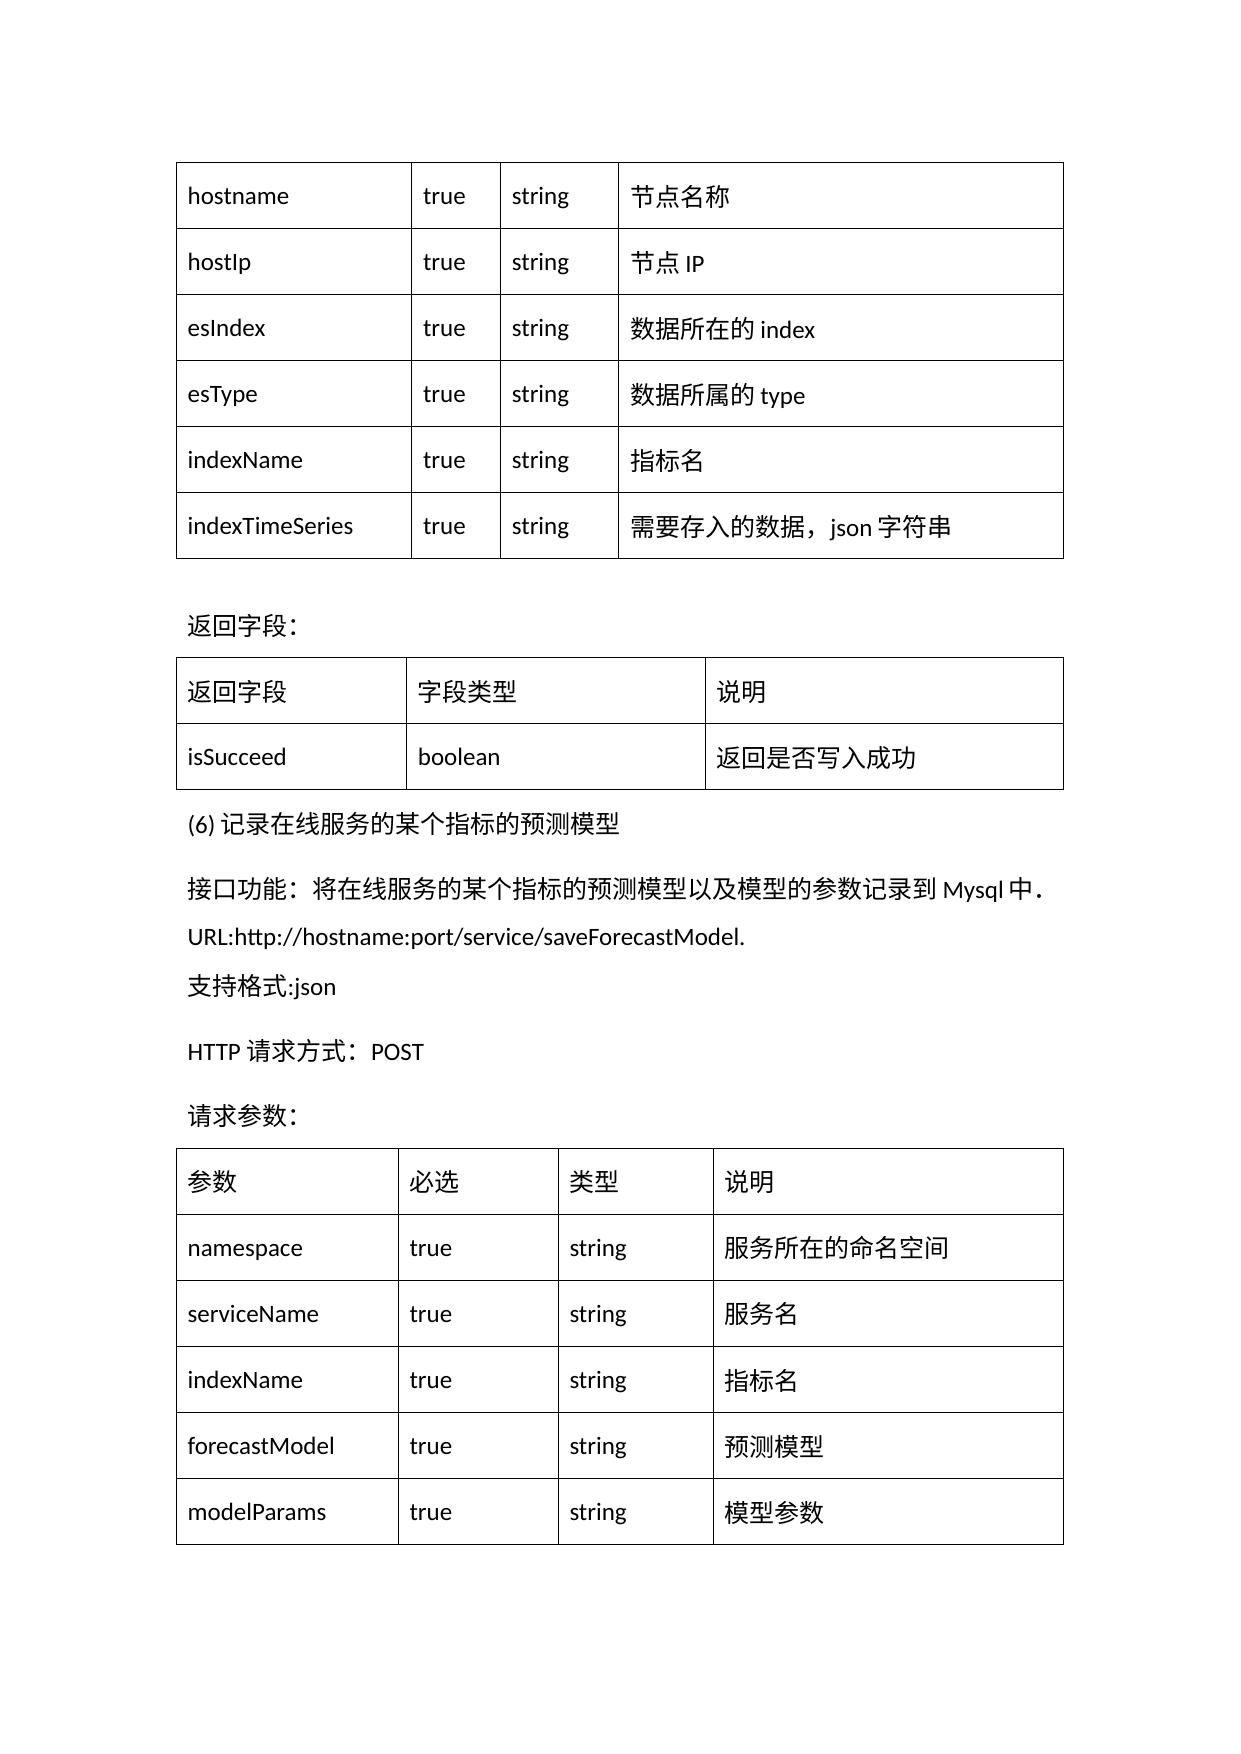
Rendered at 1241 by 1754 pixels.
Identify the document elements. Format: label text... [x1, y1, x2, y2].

table_cell string [501, 427, 618, 492]
table_cell true [412, 229, 500, 294]
table_cell esType [177, 361, 411, 426]
table_cell indexName [177, 427, 411, 492]
list URL:http://hostname:port/service/saveForecastModel. [187, 920, 1053, 952]
table_cell string [501, 163, 618, 228]
table_cell true [412, 361, 500, 426]
table_header 说明 [706, 658, 1063, 723]
table_cell namespace [177, 1215, 398, 1279]
table_cell boolean [407, 724, 705, 789]
table_cell string [559, 1413, 713, 1478]
table_cell 节点IP [619, 229, 1063, 294]
table_cell esIndex [177, 295, 411, 360]
table_header 返回字段 [177, 658, 406, 723]
table_cell string [501, 229, 618, 294]
table_cell hostIp [177, 229, 411, 294]
list 记录在线服务的某个指标的预测模型 [187, 790, 1053, 855]
table_cell 指标名 [714, 1347, 1063, 1412]
list 请求参数： [187, 1082, 1053, 1147]
table_cell 节点名称 [619, 163, 1063, 228]
table_cell modelParams [177, 1479, 398, 1544]
table_header 类型 [559, 1149, 713, 1213]
table_cell true [399, 1347, 558, 1412]
list 接口功能：将在线服务的某个指标的预测模型以及模型的参数记录到Mysql中． [187, 855, 1053, 920]
table_cell string [559, 1347, 713, 1412]
table_cell 返回是否写入成功 [706, 724, 1063, 789]
table_cell indexTimeSeries [177, 493, 411, 558]
table_cell 服务名 [714, 1281, 1063, 1346]
table_cell string [501, 361, 618, 426]
table_cell string [559, 1479, 713, 1544]
table_cell 数据所属的type [619, 361, 1063, 426]
table_cell true [412, 493, 500, 558]
list 支持格式:json [187, 952, 1053, 1017]
table_cell 需要存入的数据，json字符串 [619, 493, 1063, 558]
table_cell isSucceed [177, 724, 406, 789]
table_cell true [412, 295, 500, 360]
table_cell 模型参数 [714, 1479, 1063, 1544]
table_cell string [501, 493, 618, 558]
table_cell forecastModel [177, 1413, 398, 1478]
table_cell 服务所在的命名空间 [714, 1215, 1063, 1279]
table_header 说明 [714, 1149, 1063, 1213]
table_cell string [559, 1215, 713, 1279]
table_cell true [399, 1281, 558, 1346]
list HTTP请求方式：POST [187, 1017, 1053, 1082]
table_header 参数 [177, 1149, 398, 1213]
table_cell true [412, 427, 500, 492]
table_cell true [399, 1413, 558, 1478]
table_cell 预测模型 [714, 1413, 1063, 1478]
table_cell indexName [177, 1347, 398, 1412]
table_cell true [399, 1215, 558, 1279]
table_cell string [501, 295, 618, 360]
table_cell 指标名 [619, 427, 1063, 492]
list 返回字段： [187, 592, 1053, 657]
table_cell hostname [177, 163, 411, 228]
table_cell true [412, 163, 500, 228]
table_header 字段类型 [407, 658, 705, 723]
table_cell true [399, 1479, 558, 1544]
table_header 必选 [399, 1149, 558, 1213]
table_cell serviceName [177, 1281, 398, 1346]
table_cell 数据所在的index [619, 295, 1063, 360]
table_cell string [559, 1281, 713, 1346]
